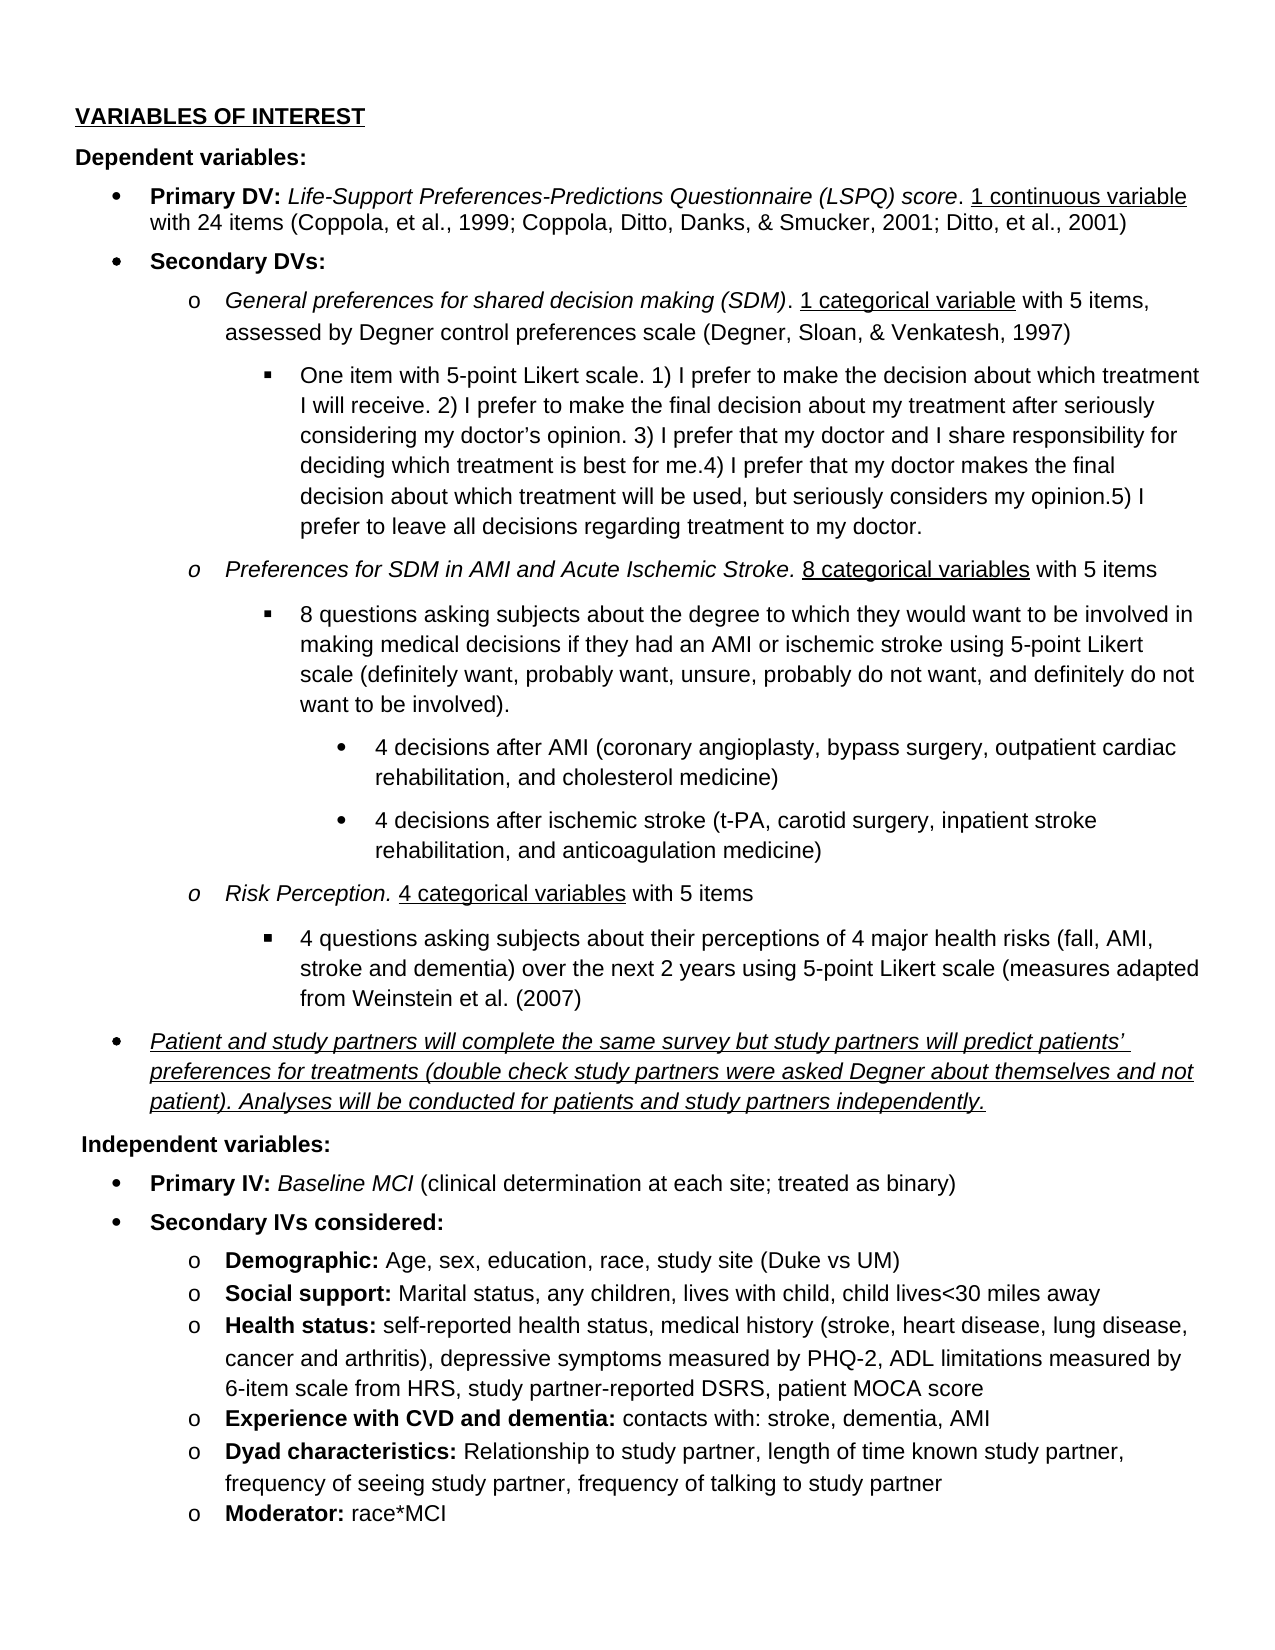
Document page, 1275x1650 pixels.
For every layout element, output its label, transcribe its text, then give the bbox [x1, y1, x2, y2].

list One item with 5-point Likert scale. 1) I prefer to make the decision about which treatment I will receive. 2) I prefer to make the final decision about my treatment after seriously considering my doctor’s opinion. 3) I prefer that my doctor and I share responsibility for deciding which treatment is best for me.4) I prefer that my doctor makes the final decision about which treatment will be used, but seriously considers my opinion.5) I prefer to leave all decisions regarding treatment to my doctor. [262, 362, 1200, 539]
list Dyad characteristics: Relationship to study partner, length of time known study partner, frequency of seeing study partner, frequency of talking to study partner [187, 1438, 1200, 1496]
list 4 decisions after ischemic stroke (t-PA, carotid surgery, inpatient stroke rehabilitation, and anticoagulation medicine) [337, 807, 1200, 863]
list Health status: self-reported health status, medical history (stroke, heart disease, lung disease, cancer and arthritis), depressive symptoms measured by PHQ-2, ADL limitations measured by 6-item scale from HRS, study partner-reported DSRS, patient MOCA score [187, 1312, 1200, 1401]
list General preferences for shared decision making (SDM). 1 categorical variable with 5 items, assessed by Degner control preferences scale [187, 287, 1200, 345]
list Primary DV: Life-Support Preferences-Predictions Questionnaire (LSPQ) score. 1 continuous variable with 24 items [112, 183, 1200, 236]
list 8 questions asking subjects about the degree to which they would want to be involved in making medical decisions if they had an AMI or ischemic stroke using 5-point Likert scale (definitely want, probably want, unsure, probably do not want, and definitely do not want to be involved). [262, 601, 1200, 717]
list Patient and study partners will complete the same survey but study partners will predict patients’ preferences for treatments (double check study partners were asked Degner about themselves and not patient). Analyses will be conducted for patients and study partners independently. [112, 1028, 1200, 1114]
text Dependent variables: [75, 144, 1200, 170]
text Independent variables: [75, 1131, 1200, 1157]
list Social support: Marital status, any children, lives with child, child lives<30 miles away [187, 1280, 1200, 1308]
text VARIABLES OF INTEREST [75, 103, 1200, 129]
list 4 questions asking subjects about their perceptions of 4 major health risks (fall, AMI, stroke and dementia) over the next 2 years using 5-point Likert scale (measures adapted from Weinstein et al. [262, 925, 1200, 1011]
list Demographic: Age, sex, education, race, study site (Duke vs UM) [187, 1247, 1200, 1276]
list Secondary IVs considered: [112, 1209, 1200, 1235]
list Preferences for SDM in AMI and Acute Ischemic Stroke. 8 categorical variables with 5 items [187, 556, 1200, 584]
list Primary IV: Baseline MCI (clinical determination at each site; treated as binary) [112, 1170, 1200, 1196]
list Secondary DVs: [112, 248, 1200, 274]
list Moderator: race*MCI [187, 1500, 1200, 1528]
list 4 decisions after AMI (coronary angioplasty, bypass surgery, outpatient cardiac rehabilitation, and cholesterol medicine) [337, 734, 1200, 790]
list Risk Perception. 4 categorical variables with 5 items [187, 880, 1200, 908]
list Experience with CVD and dementia: contacts with: stroke, dementia, AMI [187, 1405, 1200, 1433]
